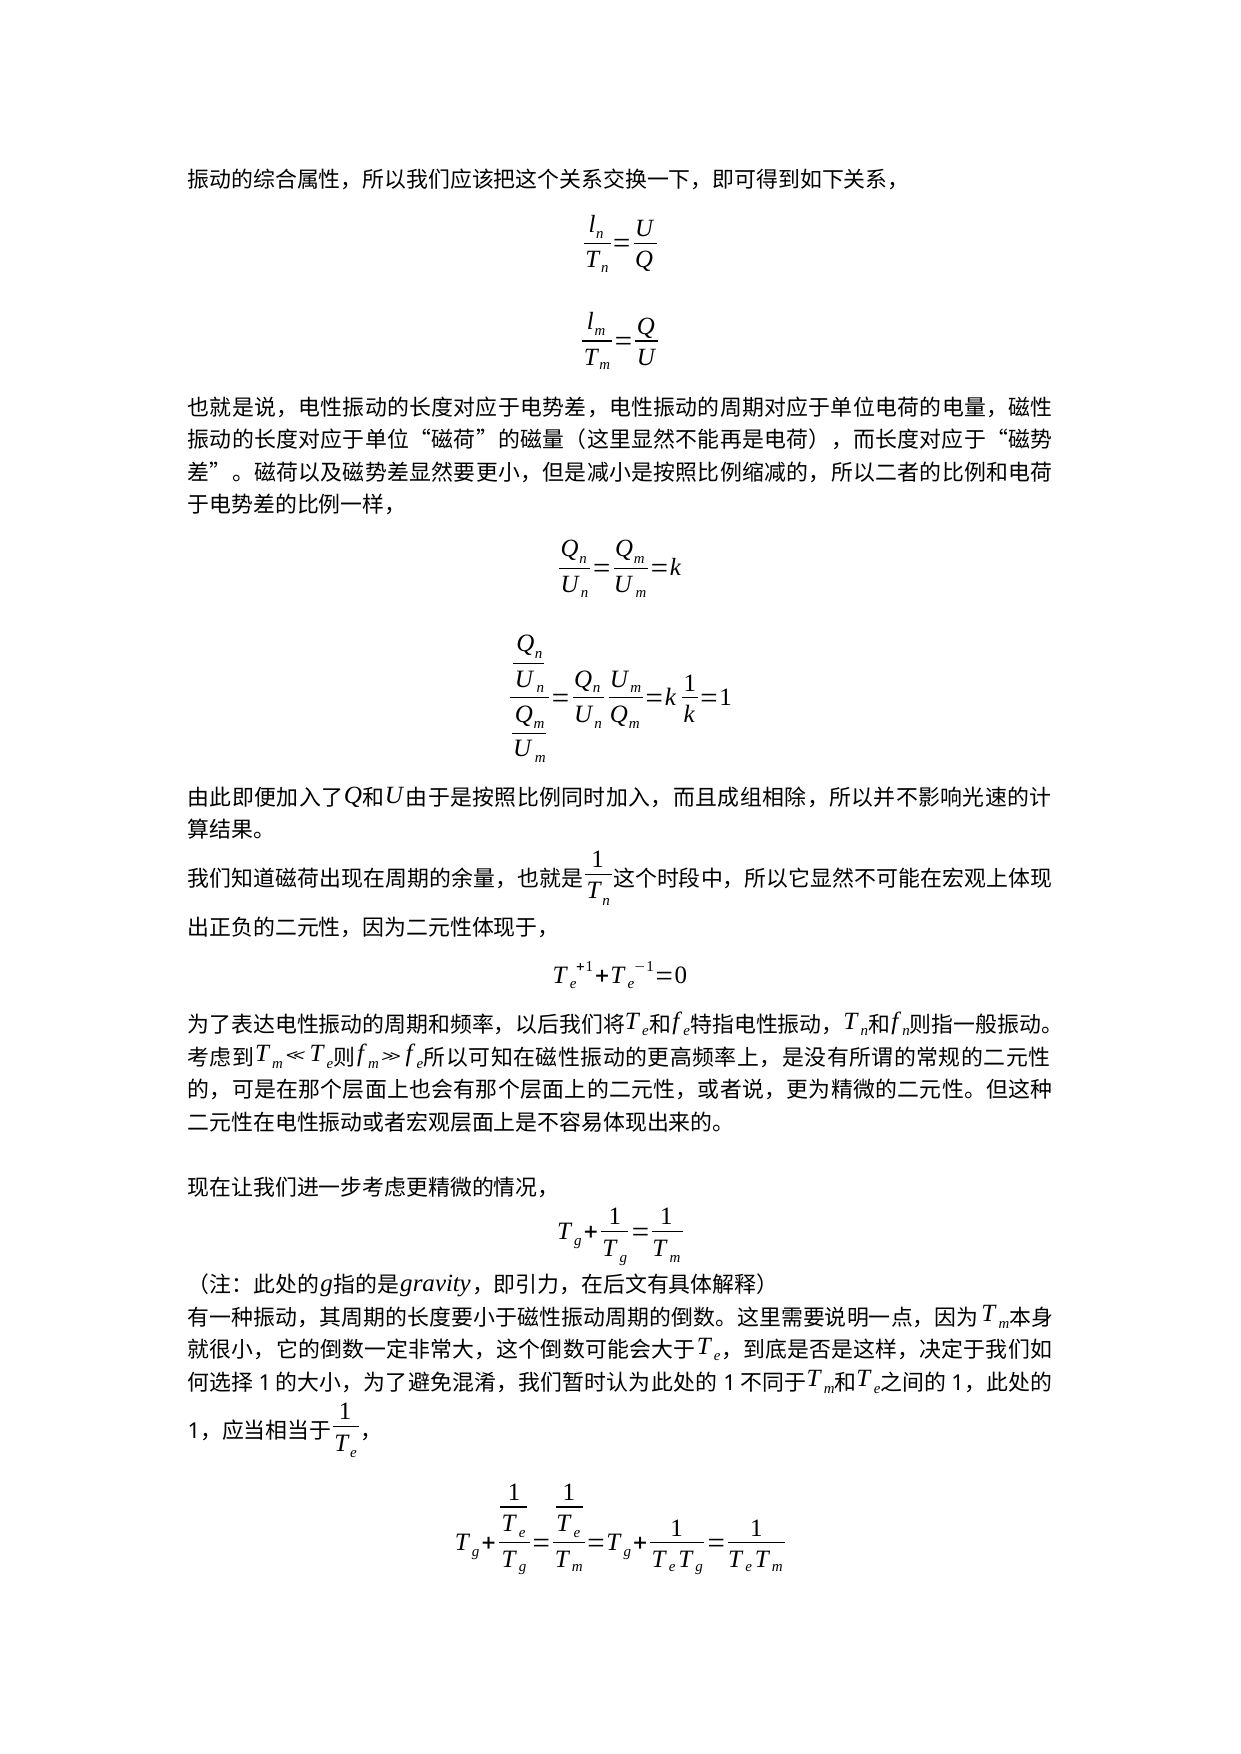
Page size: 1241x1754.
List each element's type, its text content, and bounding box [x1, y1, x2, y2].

text 可以认为，对于电性振动，长度是由物理量表达的，周期是由物理量来表达的。但是这种想法显然和电势差这个概念相冲突（频率差意味着位移的长度而不是时间）。我们知道真空磁导率和介电常数都是用于电磁转换的物理量，所以它们本身必须携带电和磁两种振动的综合属性，所以我们应该把这个关系交换一下，即可得到如下关系， [187, 162, 1053, 194]
text 考虑到则所以可知在磁性振动的更高频率上，是没有所谓的常规的二元性的，可是在那个层面上也会有那个层面上的二元性，或者说，更为精微的二元性。但这种二元性在电性振动或者宏观层面上是不容易体现出来的。 [187, 1039, 1053, 1137]
text 我们知道磁荷出现在周期的余量，也就是这个时段中，所以它显然不可能在宏观上体现出正负的二元性，因为二元性体现于， [187, 844, 1053, 942]
text 有一种振动，其周期的长度要小于磁性振动周期的倒数。这里需要说明一点，因为本身就很小，它的倒数一定非常大，这个倒数可能会大于，到底是否是这样，决定于我们如何选择1的大小，为了避免混淆，我们暂时认为此处的1不同于和之间的1，此处的1，应当相当于， [187, 1299, 1053, 1462]
text （注：此处的指的是，即引力，在后文有具体解释） [187, 1267, 1053, 1299]
text 由此即便加入了和由于是按照比例同时加入，而且成组相除，所以并不影响光速的计算结果。 [187, 779, 1053, 844]
text 为了表达电性振动的周期和频率，以后我们将和特指电性振动，和则指一般振动。 [187, 1007, 1053, 1039]
text 也就是说，电性振动的长度对应于电势差，电性振动的周期对应于单位电荷的电量，磁性振动的长度对应于单位“磁荷”的磁量（这里显然不能再是电荷），而长度对应于“磁势差”。磁荷以及磁势差显然要更小，但是减小是按照比例缩减的，所以二者的比例和电荷于电势差的比例一样， [187, 389, 1053, 519]
text 现在让我们进一步考虑更精微的情况， [187, 1169, 1053, 1202]
